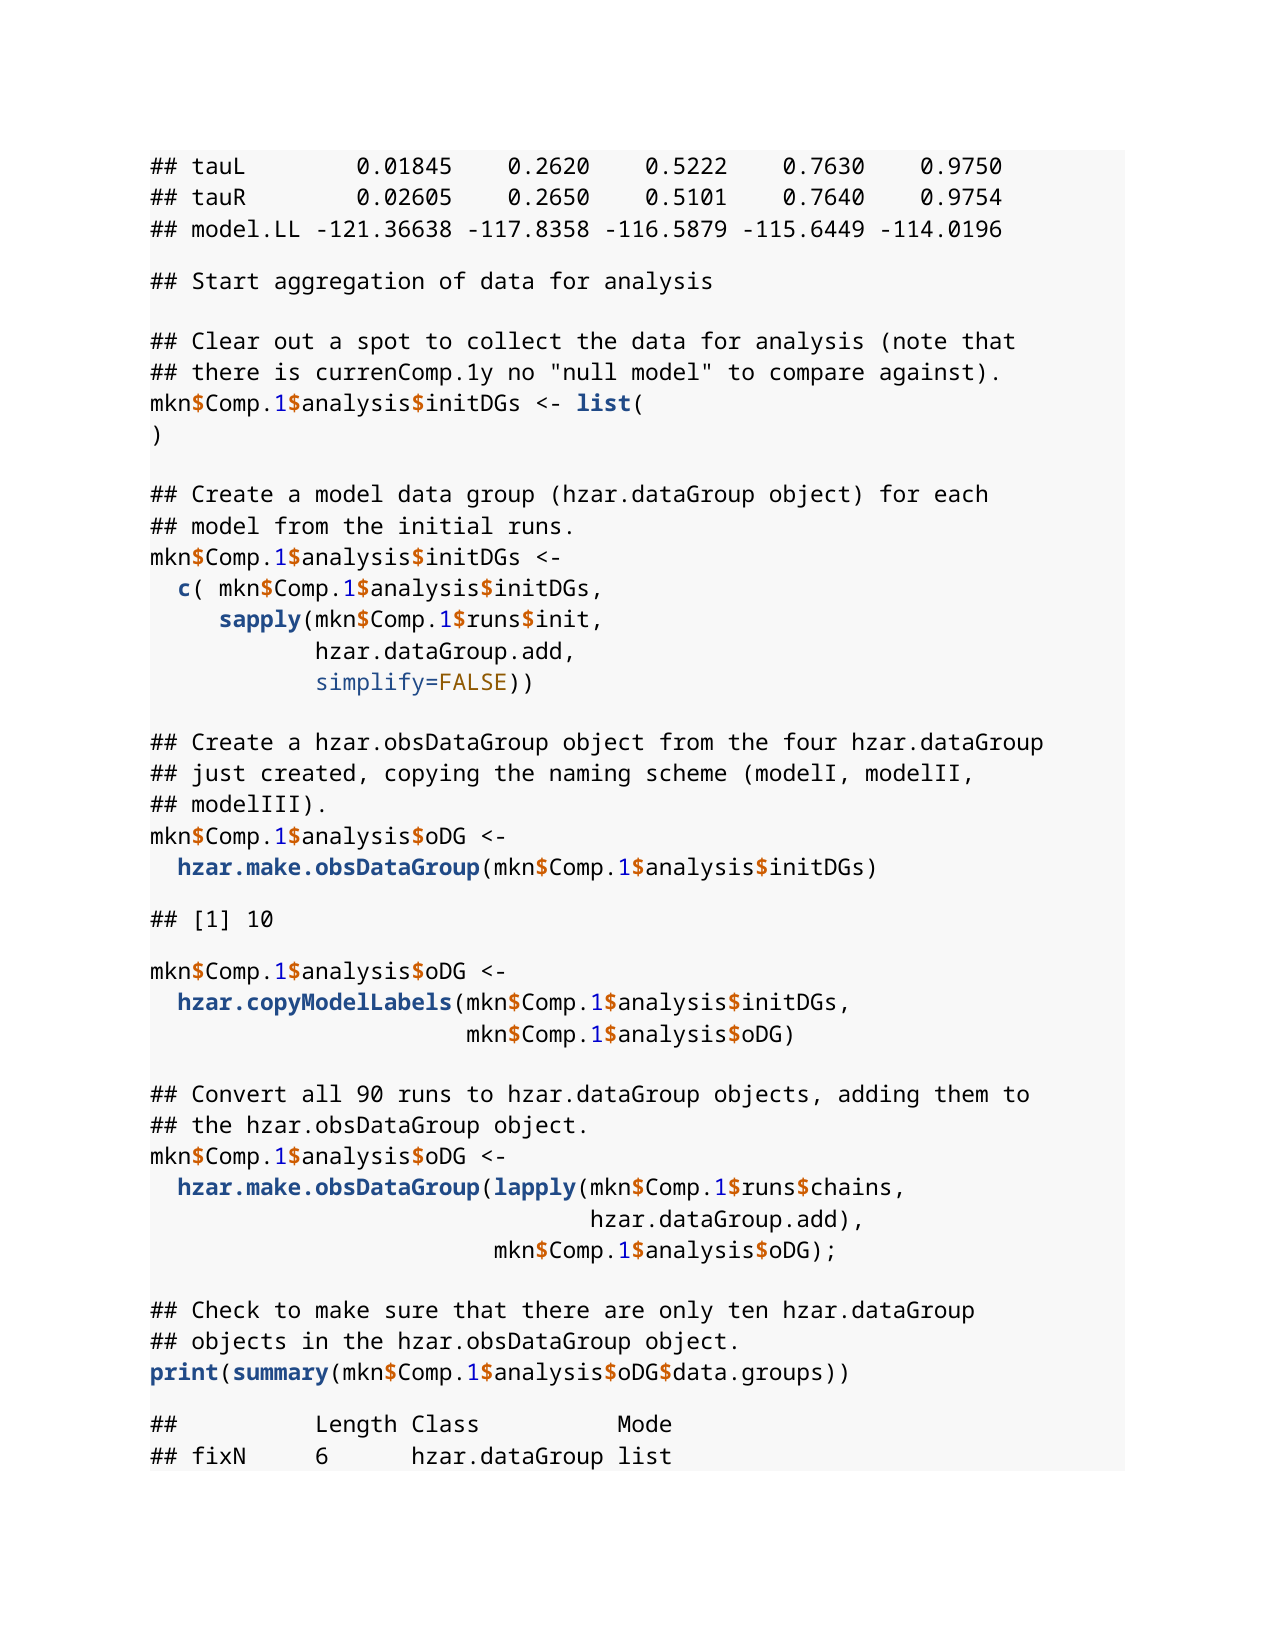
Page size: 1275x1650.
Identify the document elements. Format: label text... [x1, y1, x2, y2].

text ## [1] 10 [150, 903, 1125, 934]
text ## Start aggregation of data for analysis ## Clear out a spot to collect the data for analysis (note that ## there is currenComp.1y no "null model" to compare against). mkn$Comp.1$analysis$initDGs <- list( ) ## Create a model data group (hzar.dataGroup object) for each ## model from the initial runs. mkn$Comp.1$analysis$initDGs <- c( mkn$Comp.1$analysis$initDGs, sapply(mkn$Comp.1$runs$init, hzar.dataGroup.add, simplify=FALSE)) ## Create a hzar.obsDataGroup object from the four hzar.dataGroup ## just created, copying the naming scheme (modelI, modelII, ## modelIII). mkn$Comp.1$analysis$oDG <- hzar.make.obsDataGroup(mkn$Comp.1$analysis$initDGs) [150, 264, 1125, 882]
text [150, 1408, 1125, 1471]
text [150, 150, 1125, 244]
text mkn$Comp.1$analysis$oDG <- hzar.copyModelLabels(mkn$Comp.1$analysis$initDGs, mkn$Comp.1$analysis$oDG) ## Convert all 90 runs to hzar.dataGroup objects, adding them to ## the hzar.obsDataGroup object. mkn$Comp.1$analysis$oDG <- hzar.make.obsDataGroup(lapply(mkn$Comp.1$runs$chains, hzar.dataGroup.add), mkn$Comp.1$analysis$oDG); ## Check to make sure that there are only ten hzar.dataGroup ## objects in the hzar.obsDataGroup object. print(summary(mkn$Comp.1$analysis$oDG$data.groups)) [150, 955, 1125, 1387]
